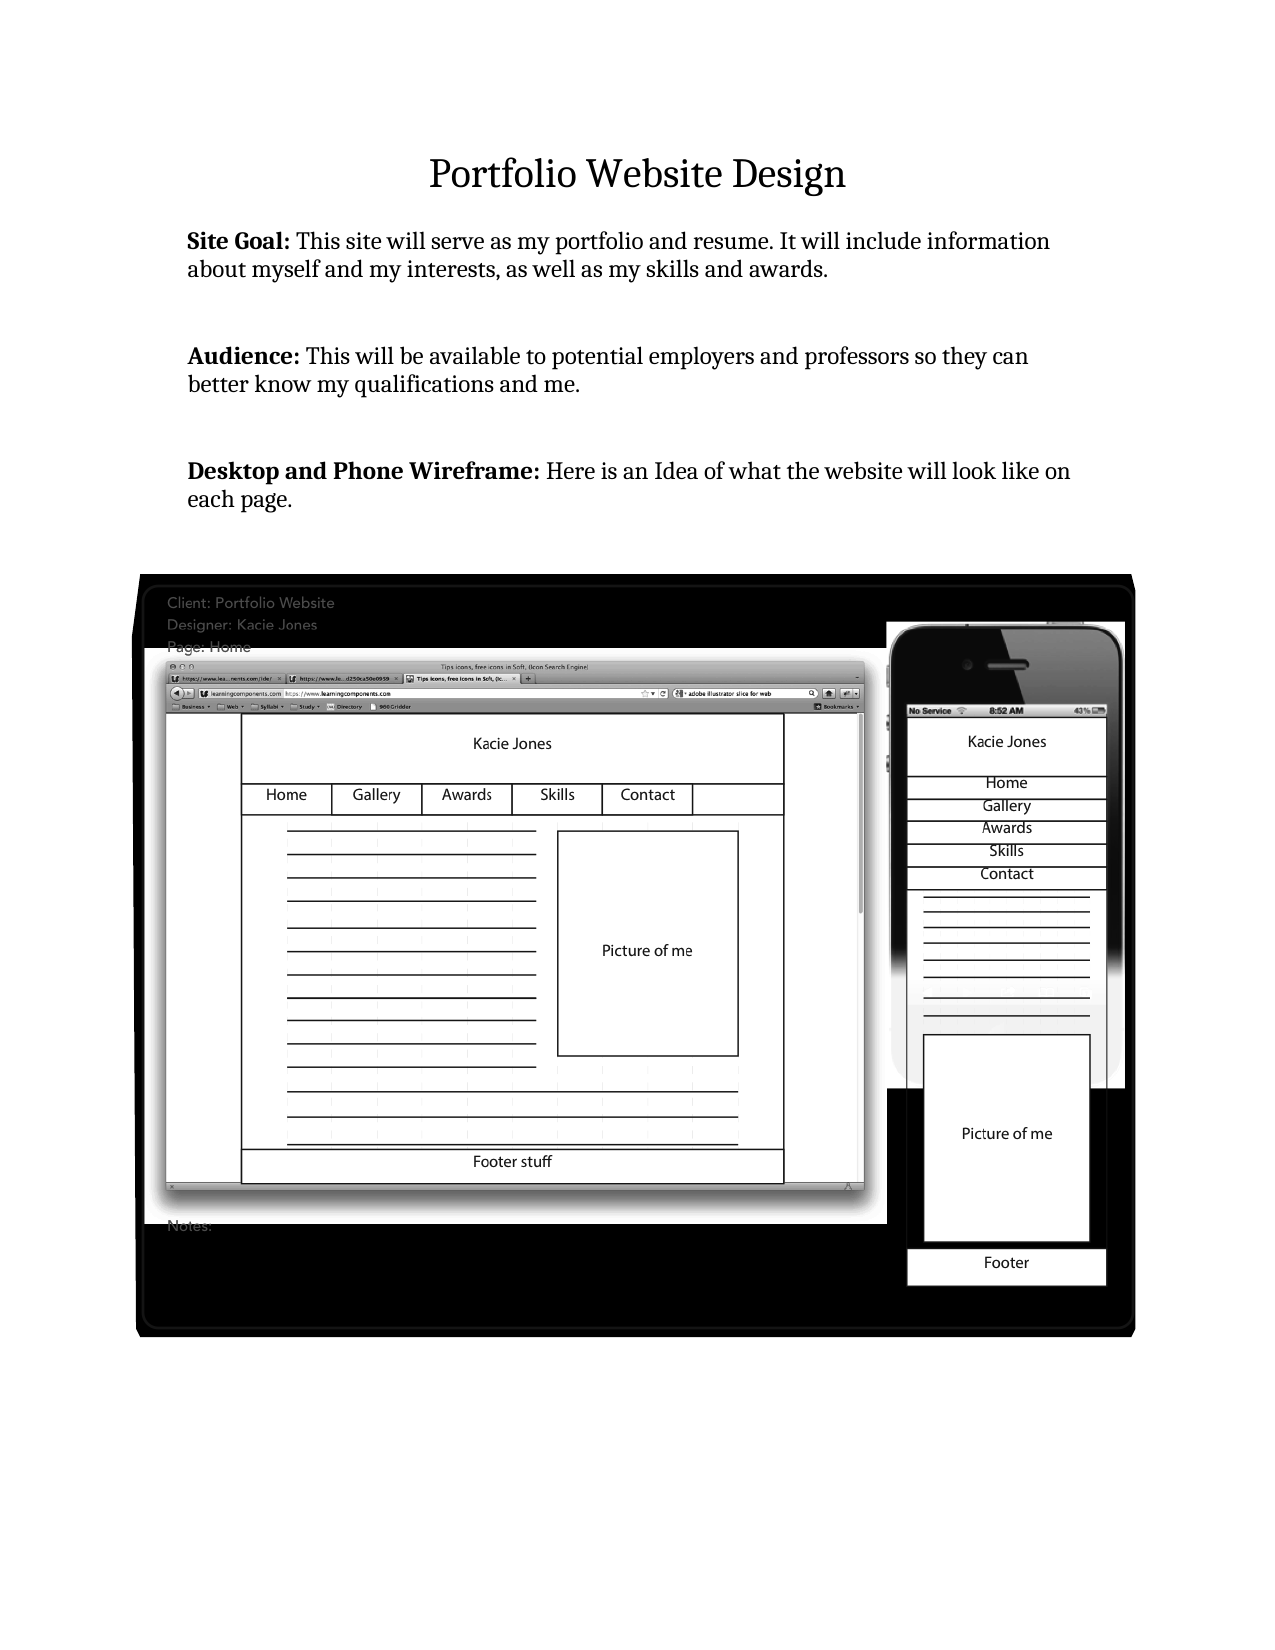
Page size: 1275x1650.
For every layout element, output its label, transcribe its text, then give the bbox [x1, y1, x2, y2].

picture [129, 572, 1135, 1336]
text Portfolio Website Design [187, 150, 1087, 198]
text Audience: This will be available to potential employers and professors so they can better know my qualifications and me. [187, 342, 1087, 399]
text Desktop and Phone Wireframe: Here is an Idea of what the website will look like on each page. [187, 457, 1087, 514]
text Site Goal: This site will serve as my portfolio and resume. It will include information about myself and my interests, as well as my skills and awards. [187, 227, 1087, 284]
